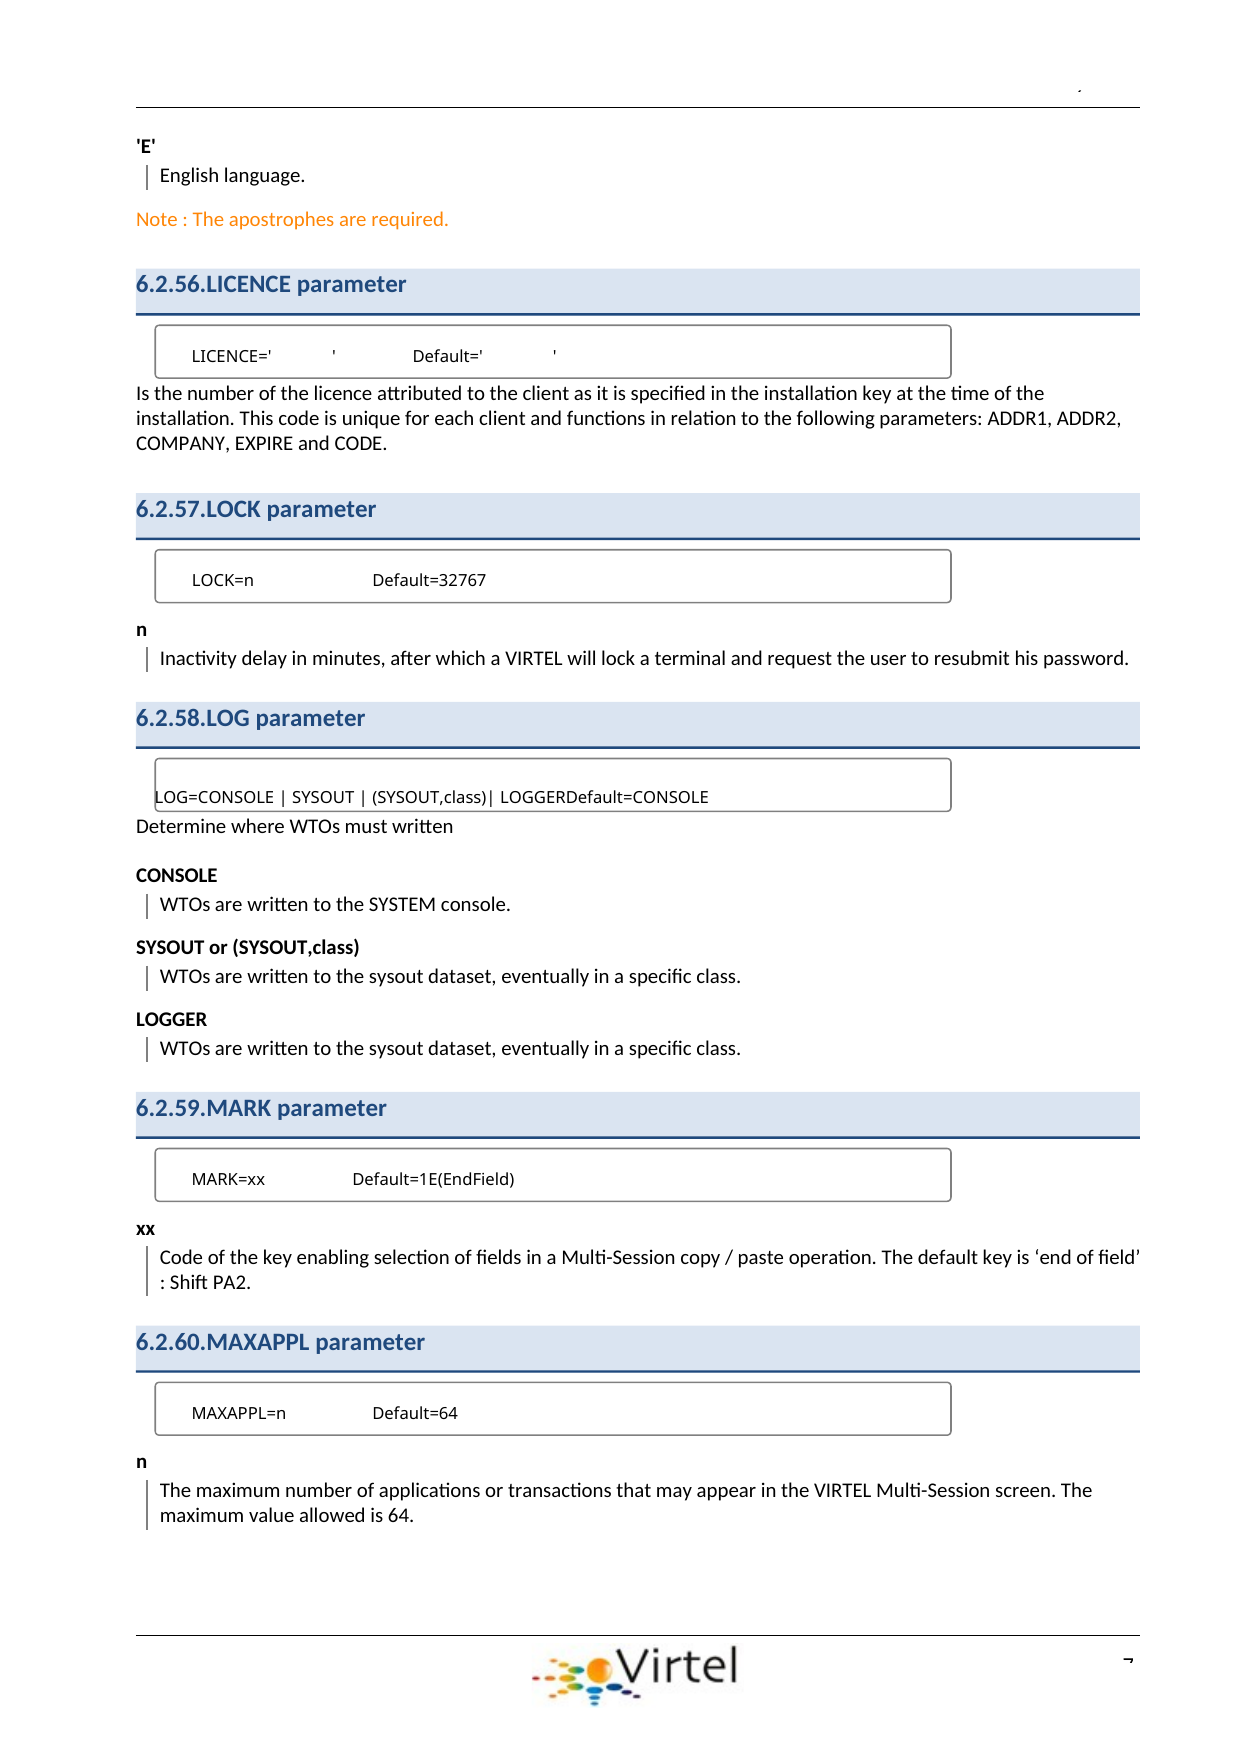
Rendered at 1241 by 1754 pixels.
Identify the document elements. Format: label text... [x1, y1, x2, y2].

text : Shift PA2. [159, 1269, 1141, 1294]
subtitle CONSOLE [136, 862, 1141, 888]
text Code of the key enabling selection of fields in a Multi-Session copy / paste operation. The default key is ‘end of field’ [159, 1244, 1153, 1269]
subtitle n [136, 1449, 1153, 1474]
subtitle 'E' [136, 133, 1141, 159]
subtitle n [136, 616, 1153, 641]
text WTOs are written to the sysout dataset, eventually in a specific class. [159, 1035, 1141, 1061]
text WTOs are written to the SYSTEM console. [159, 891, 1141, 917]
text English language. [159, 163, 1141, 188]
text The maximum number of applications or transactions that may appear in the VIRTEL Multi-Session screen. The maximum value allowed is 64. [159, 1478, 1141, 1528]
text Determine where WTOs must written [136, 813, 1141, 839]
subtitle SYSOUT or (SYSOUT,class) [136, 934, 1141, 959]
subtitle xx [136, 1215, 1141, 1240]
picture [531, 1643, 744, 1708]
text Note : The apostrophes are required. [136, 206, 1141, 231]
text Inactivity delay in minutes, after which a VIRTEL will lock a terminal and request the user to resubmit his password. [159, 645, 1141, 671]
subtitle LOGGER [136, 1006, 1141, 1031]
text WTOs are written to the sysout dataset, eventually in a specific class. [159, 963, 1141, 989]
text Is the number of the licence attributed to the client as it is specified in the installation key at the time of the installation. This code is unique for each client and functions in relation to the following parameters: ADDR1, ADDR2, COMPANY, EXPIRE and CODE. [136, 380, 1141, 455]
